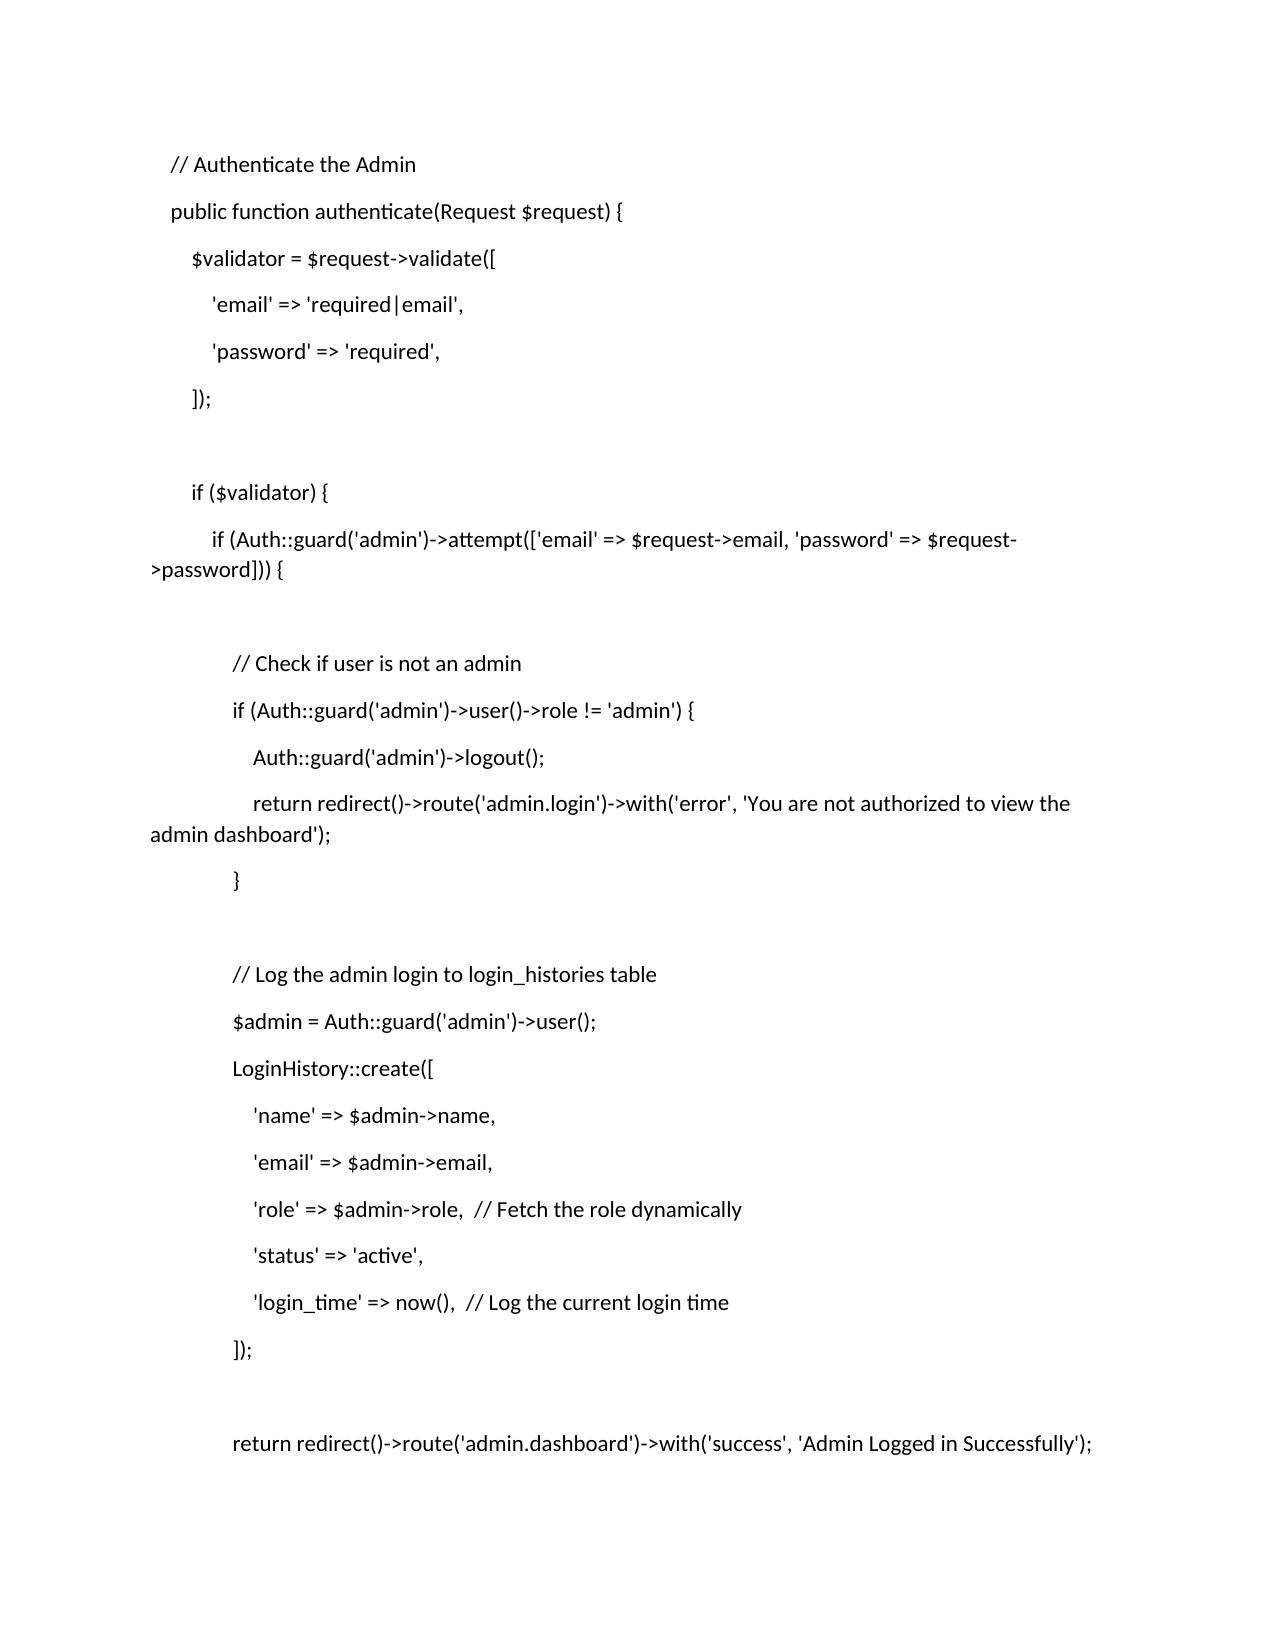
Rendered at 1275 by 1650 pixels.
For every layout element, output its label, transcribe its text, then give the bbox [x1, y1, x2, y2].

text public function authenticate(Request $request) { [150, 197, 1125, 225]
text $admin = Auth::guard('admin')->user(); [150, 1007, 1125, 1035]
text if ($validator) { [150, 478, 1125, 506]
text if (Auth::guard('admin')->user()->role != 'admin') { [150, 696, 1125, 724]
text } [150, 867, 1125, 895]
text 'email' => 'required|email', [150, 291, 1125, 319]
text ]); [150, 1335, 1125, 1363]
text 'status' => 'active', [150, 1242, 1125, 1270]
text // Log the admin login to login_histories table [150, 960, 1125, 988]
text 'password' => 'required', [150, 337, 1125, 366]
text LoginHistory::create([ [150, 1054, 1125, 1082]
text 'role' => $admin->role, // Fetch the role dynamically [150, 1195, 1125, 1223]
text if (Auth::guard('admin')->attempt(['email' => $request->email, 'password' => $request->password])) { [150, 525, 1125, 583]
text ]); [150, 384, 1125, 412]
text Auth::guard('admin')->logout(); [150, 743, 1125, 771]
text // Authenticate the Admin [150, 150, 1125, 178]
text 'name' => $admin->name, [150, 1101, 1125, 1129]
text 'login_time' => now(), // Log the current login time [150, 1288, 1125, 1317]
text // Check if user is not an admin [150, 649, 1125, 677]
text return redirect()->route('admin.login')->with('error', 'You are not authorized to view the admin dashboard'); [150, 789, 1125, 848]
text 'email' => $admin->email, [150, 1148, 1125, 1176]
text $validator = $request->validate([ [150, 244, 1125, 272]
text return redirect()->route('admin.dashboard')->with('success', 'Admin Logged in Successfully'); [150, 1429, 1125, 1457]
